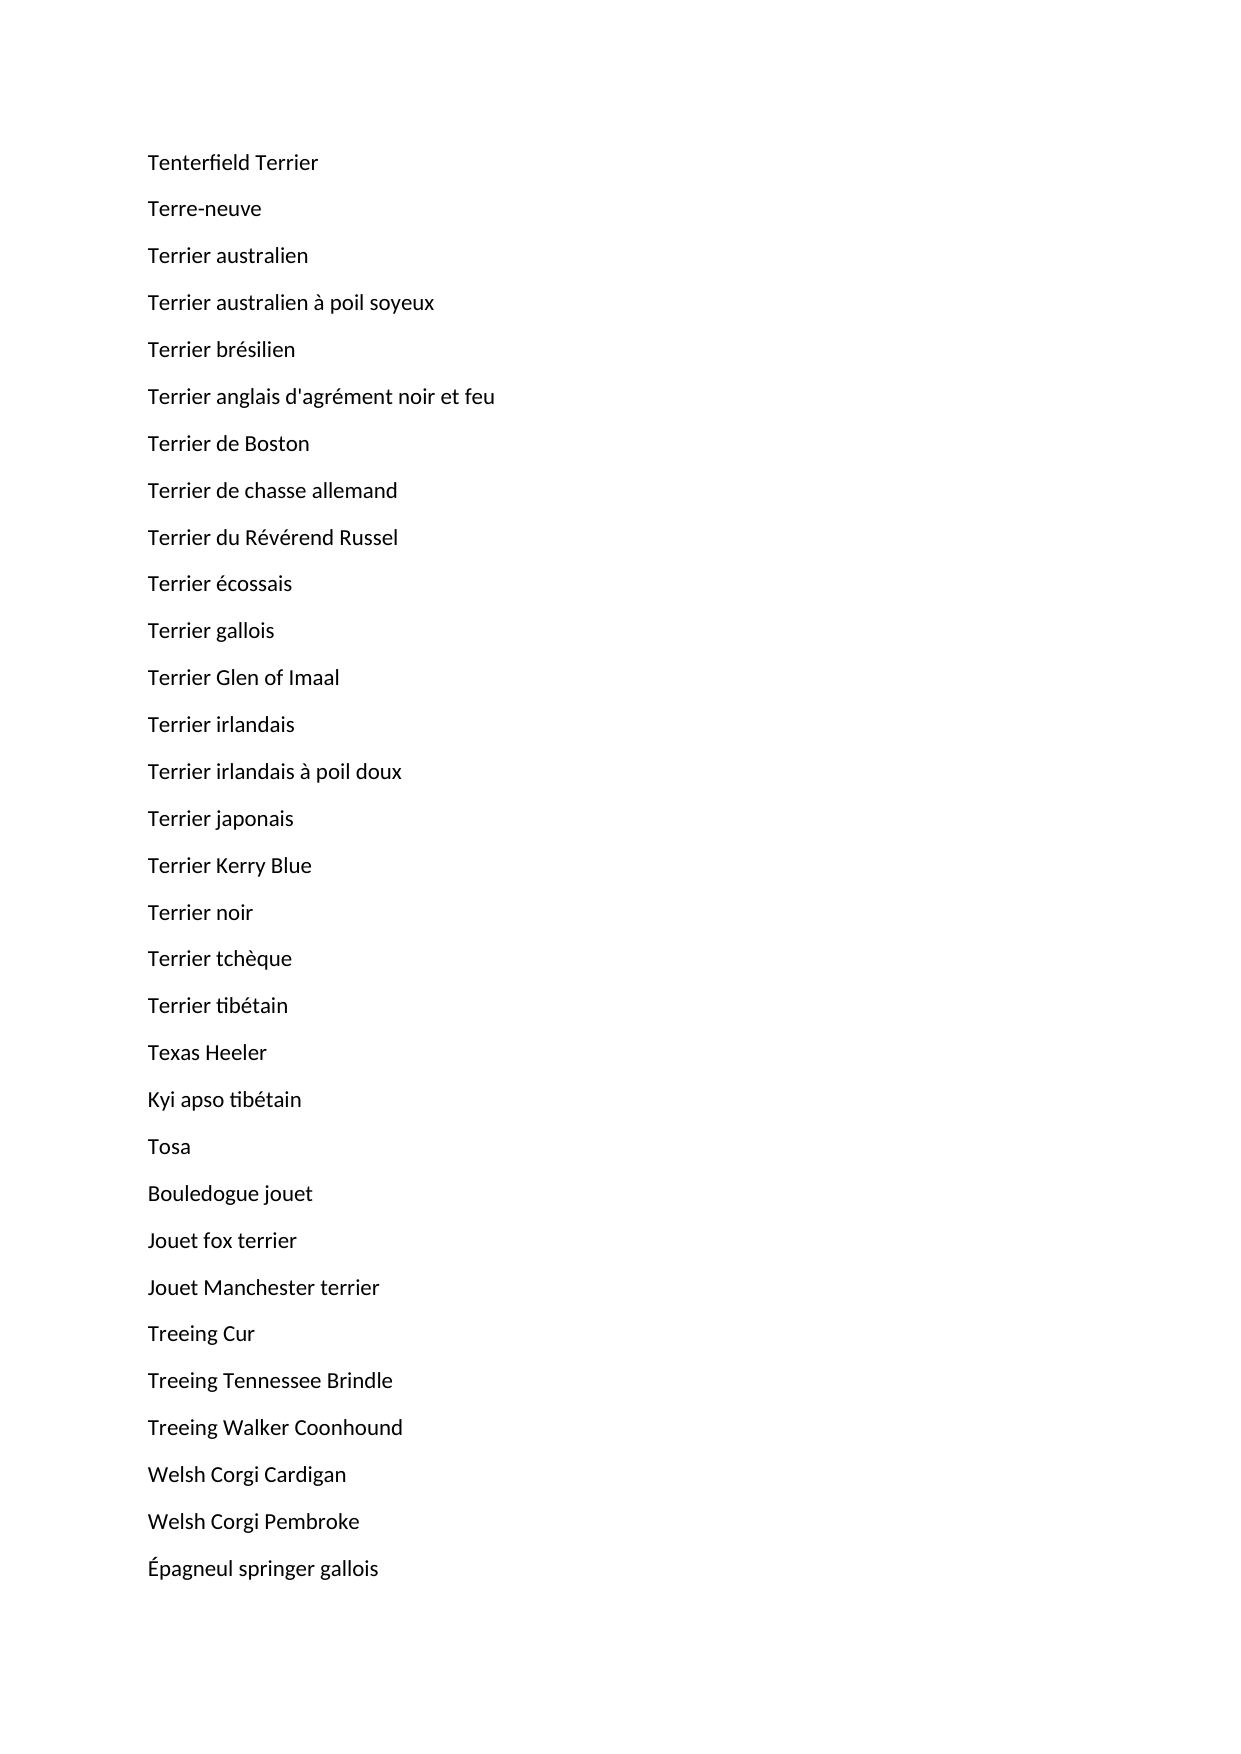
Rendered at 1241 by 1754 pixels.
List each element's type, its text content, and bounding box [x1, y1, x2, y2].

text Welsh Corgi Cardigan [148, 1460, 1093, 1488]
text Terrier australien [148, 241, 1093, 269]
text Terre-neuve [148, 194, 1093, 222]
text Terrier australien à poil soyeux [148, 288, 1093, 316]
text Terrier de Boston [148, 429, 1093, 457]
text Treeing Walker Coonhound [148, 1413, 1093, 1441]
text Tenterfield Terrier [148, 148, 1093, 176]
text Texas Heeler [148, 1038, 1093, 1066]
text Treeing Cur [148, 1319, 1093, 1347]
text Bouledogue jouet [148, 1179, 1093, 1207]
text Terrier Kerry Blue [148, 851, 1093, 879]
text Terrier tibétain [148, 991, 1093, 1019]
text Terrier anglais d'agrément noir et feu [148, 382, 1093, 410]
text Terrier brésilien [148, 335, 1093, 363]
text Terrier écossais [148, 569, 1093, 597]
text Épagneul springer gallois [148, 1554, 1093, 1582]
text Terrier irlandais [148, 710, 1093, 738]
text Tosa [148, 1132, 1093, 1160]
text Terrier tchèque [148, 944, 1093, 972]
text Jouet Manchester terrier [148, 1273, 1093, 1301]
text Terrier japonais [148, 804, 1093, 832]
text Welsh Corgi Pembroke [148, 1507, 1093, 1535]
text Terrier de chasse allemand [148, 476, 1093, 504]
text Jouet fox terrier [148, 1226, 1093, 1254]
text Terrier irlandais à poil doux [148, 757, 1093, 785]
text Treeing Tennessee Brindle [148, 1366, 1093, 1394]
text Kyi apso tibétain [148, 1085, 1093, 1113]
text Terrier du Révérend Russel [148, 523, 1093, 551]
text Terrier noir [148, 898, 1093, 926]
text Terrier gallois [148, 616, 1093, 644]
text Terrier Glen of Imaal [148, 663, 1093, 691]
